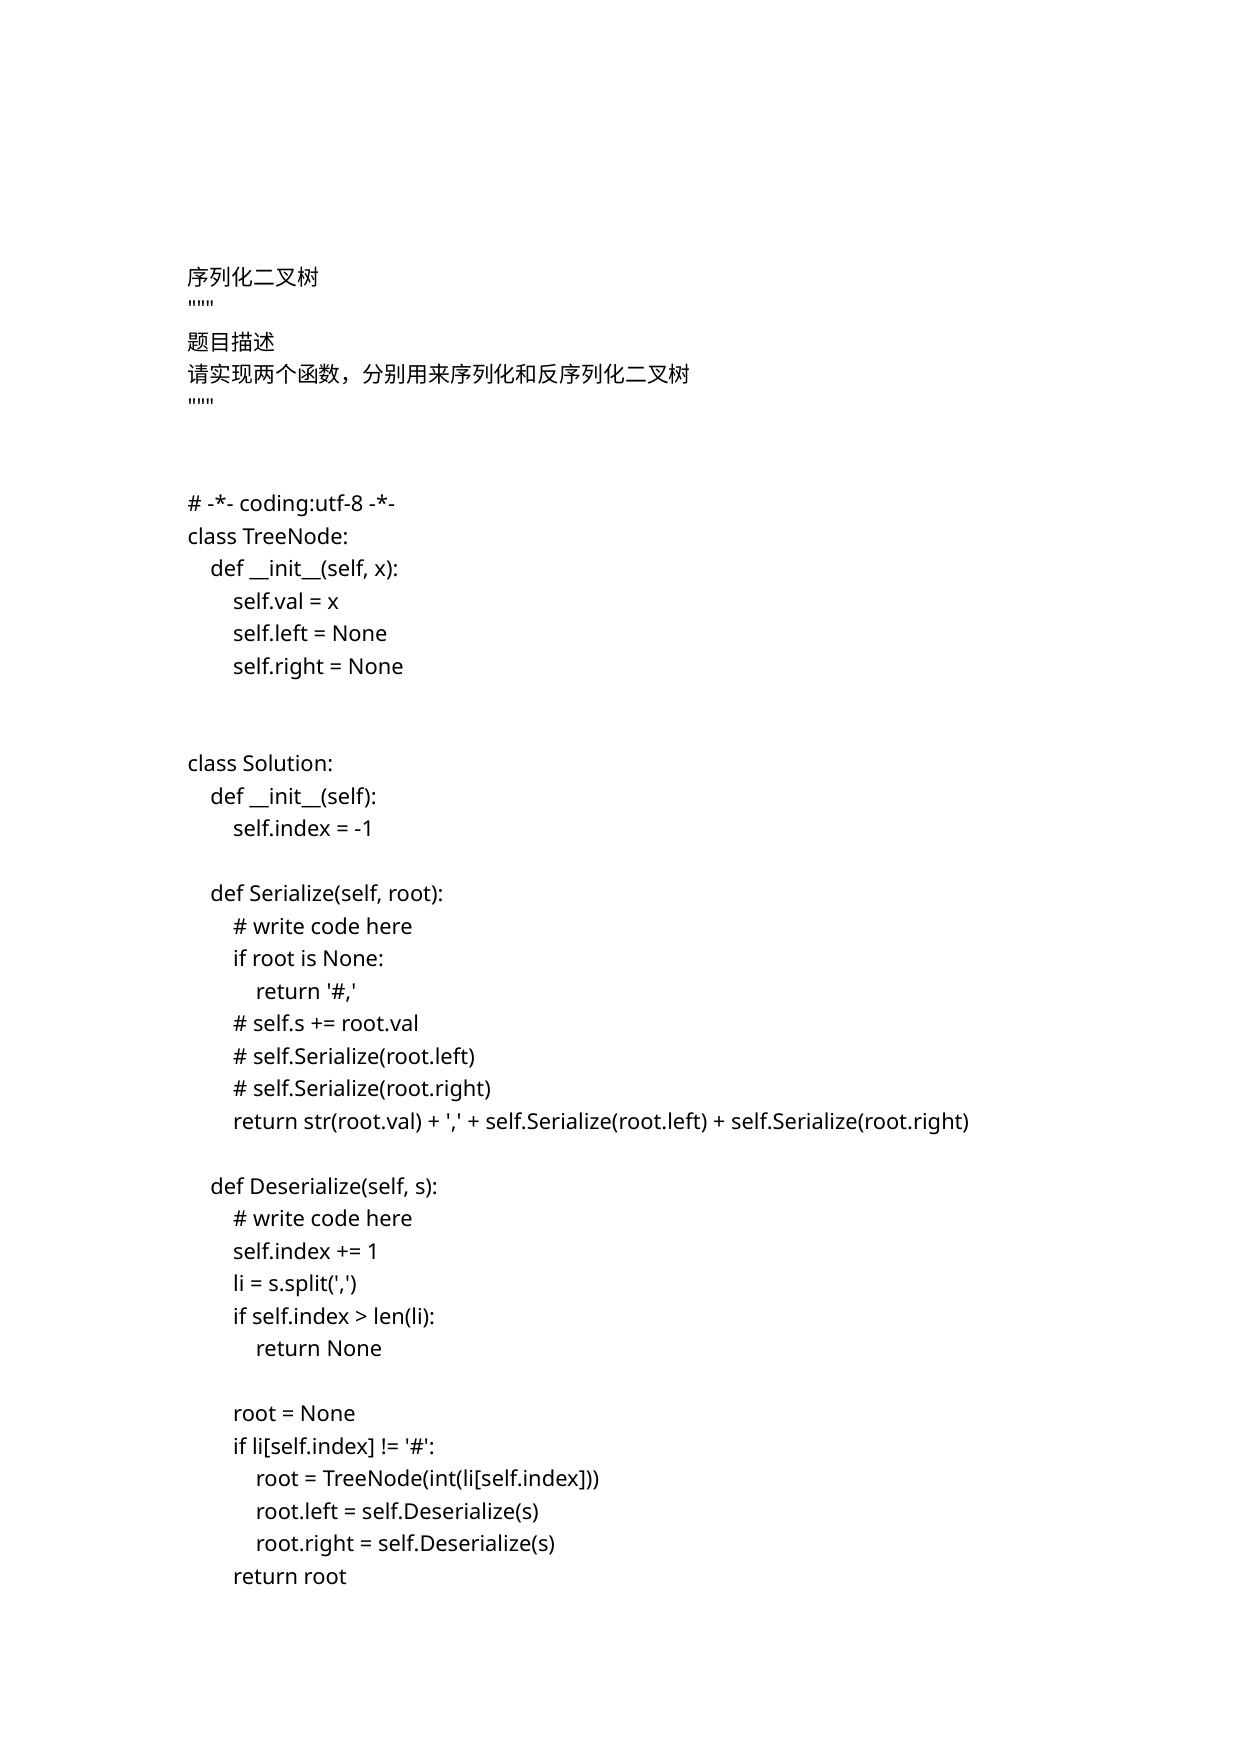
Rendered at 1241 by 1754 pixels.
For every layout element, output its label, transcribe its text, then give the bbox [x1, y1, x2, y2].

text """ 题目描述 请实现两个函数，分别用来序列化和反序列化二叉树 """ # -*- coding:utf-8 -*- class TreeNode: def __init__(self, x): self.val = x self.left = None self.right = None class Solution: def __init__(self): self.index = -1 def Serialize(self, root): # write code here if root is None: return '#,' # self.s += root.val # self.Serialize(root.left) # self.Serialize(root.right) return str(root.val) + ',' + self.Serialize(root.left) + self.Serialize(root.right) def Deserialize(self, s): # write code here self.index += 1 li = s.split(',') if self.index > len(li): return None root = None if li[self.index] != '#': root = TreeNode(int(li[self.index])) root.left = self.Deserialize(s) root.right = self.Deserialize(s) return root [187, 292, 1053, 1592]
text 序列化二叉树 [187, 259, 1053, 292]
